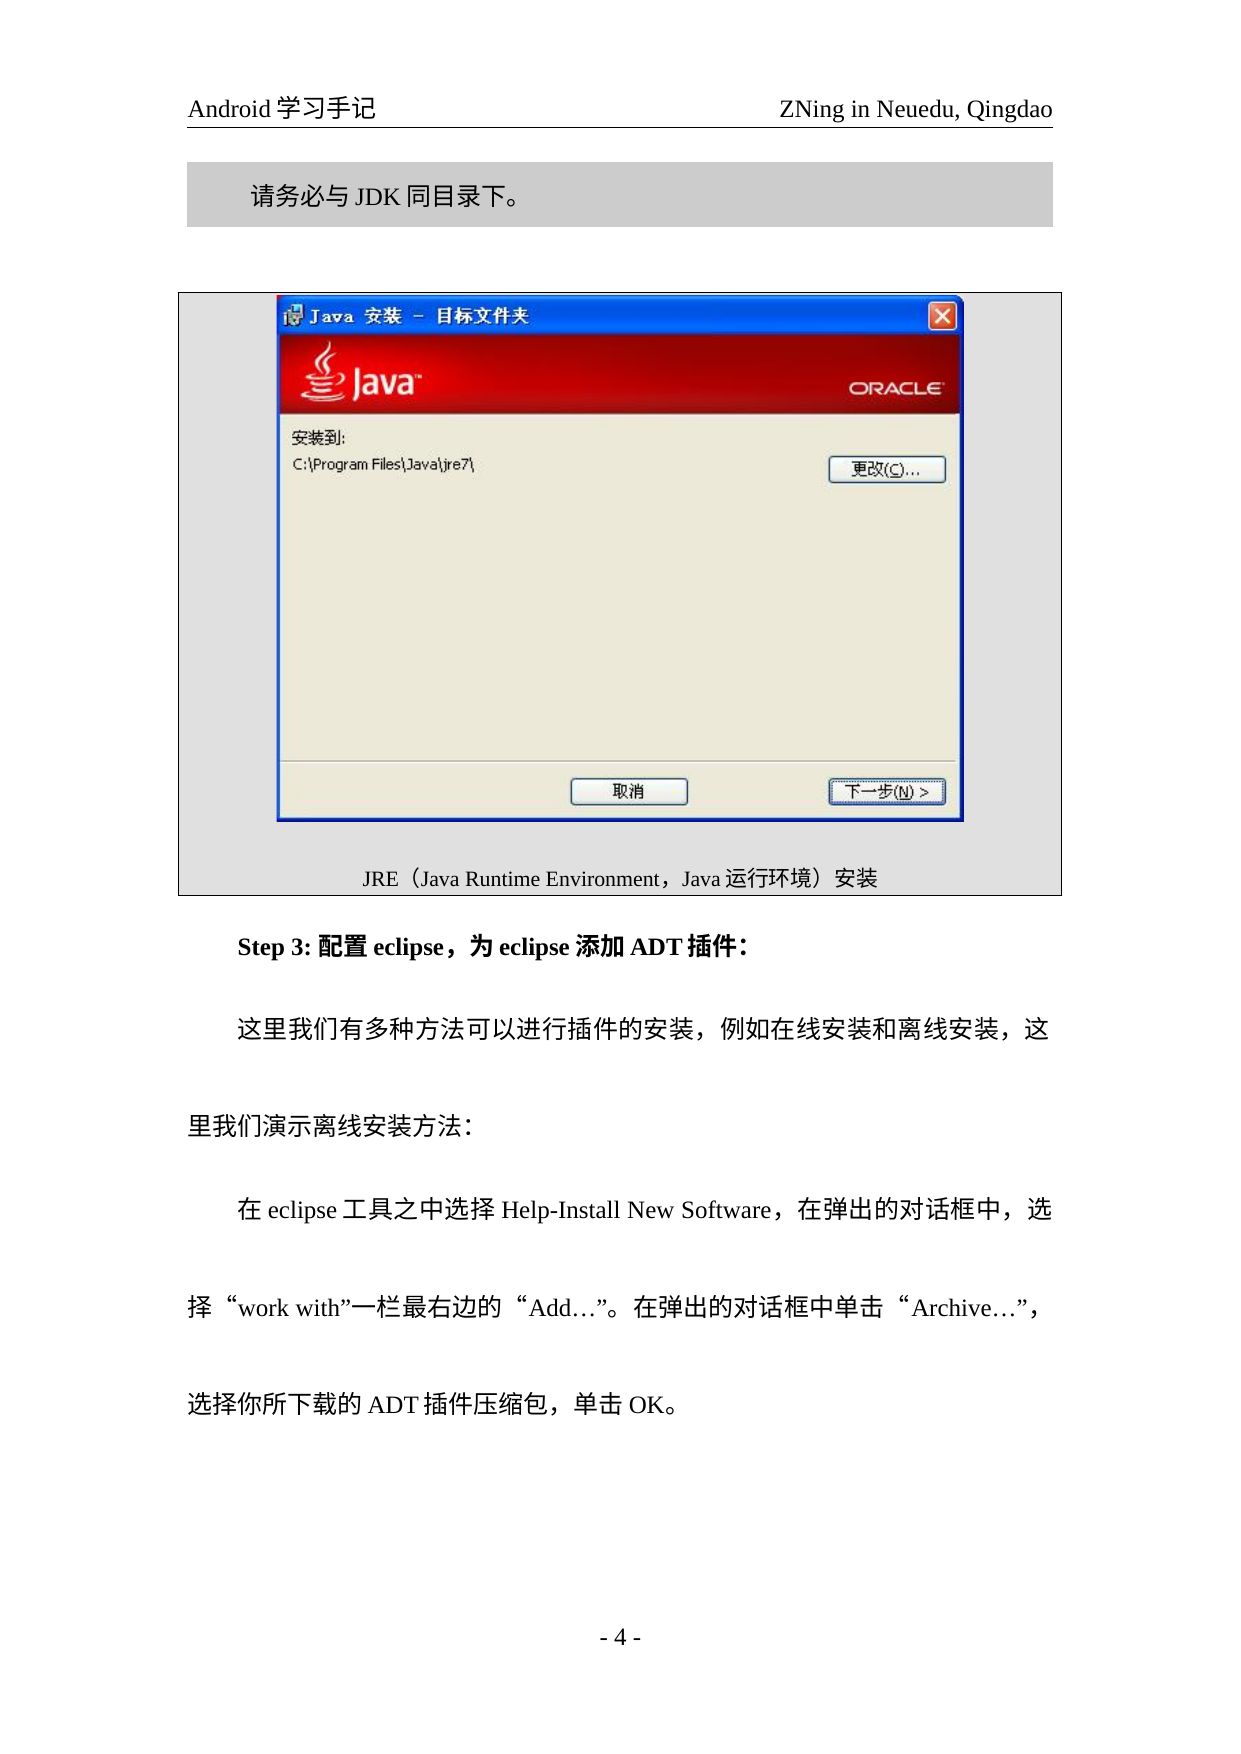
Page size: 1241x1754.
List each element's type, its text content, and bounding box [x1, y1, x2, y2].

text 这里我们有多种方法可以进行插件的安装，例如在线安装和离线安装，这里我们演示离线安装方法： [187, 995, 1053, 1157]
text Step 3: 配置eclipse，为eclipse添加ADT插件： [187, 912, 1053, 977]
picture [276, 295, 964, 822]
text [187, 162, 1053, 227]
text 在eclipse工具之中选择Help-Install New Software，在弹出的对话框中，选择“work with”一栏最右边的“Add…”。在弹出的对话框中单击“Archive…”，选择你所下载的ADT插件压缩包，单击OK。 [187, 1175, 1053, 1435]
text JRE（Java Runtime Environment，Java运行环境）安装 [179, 857, 1061, 895]
